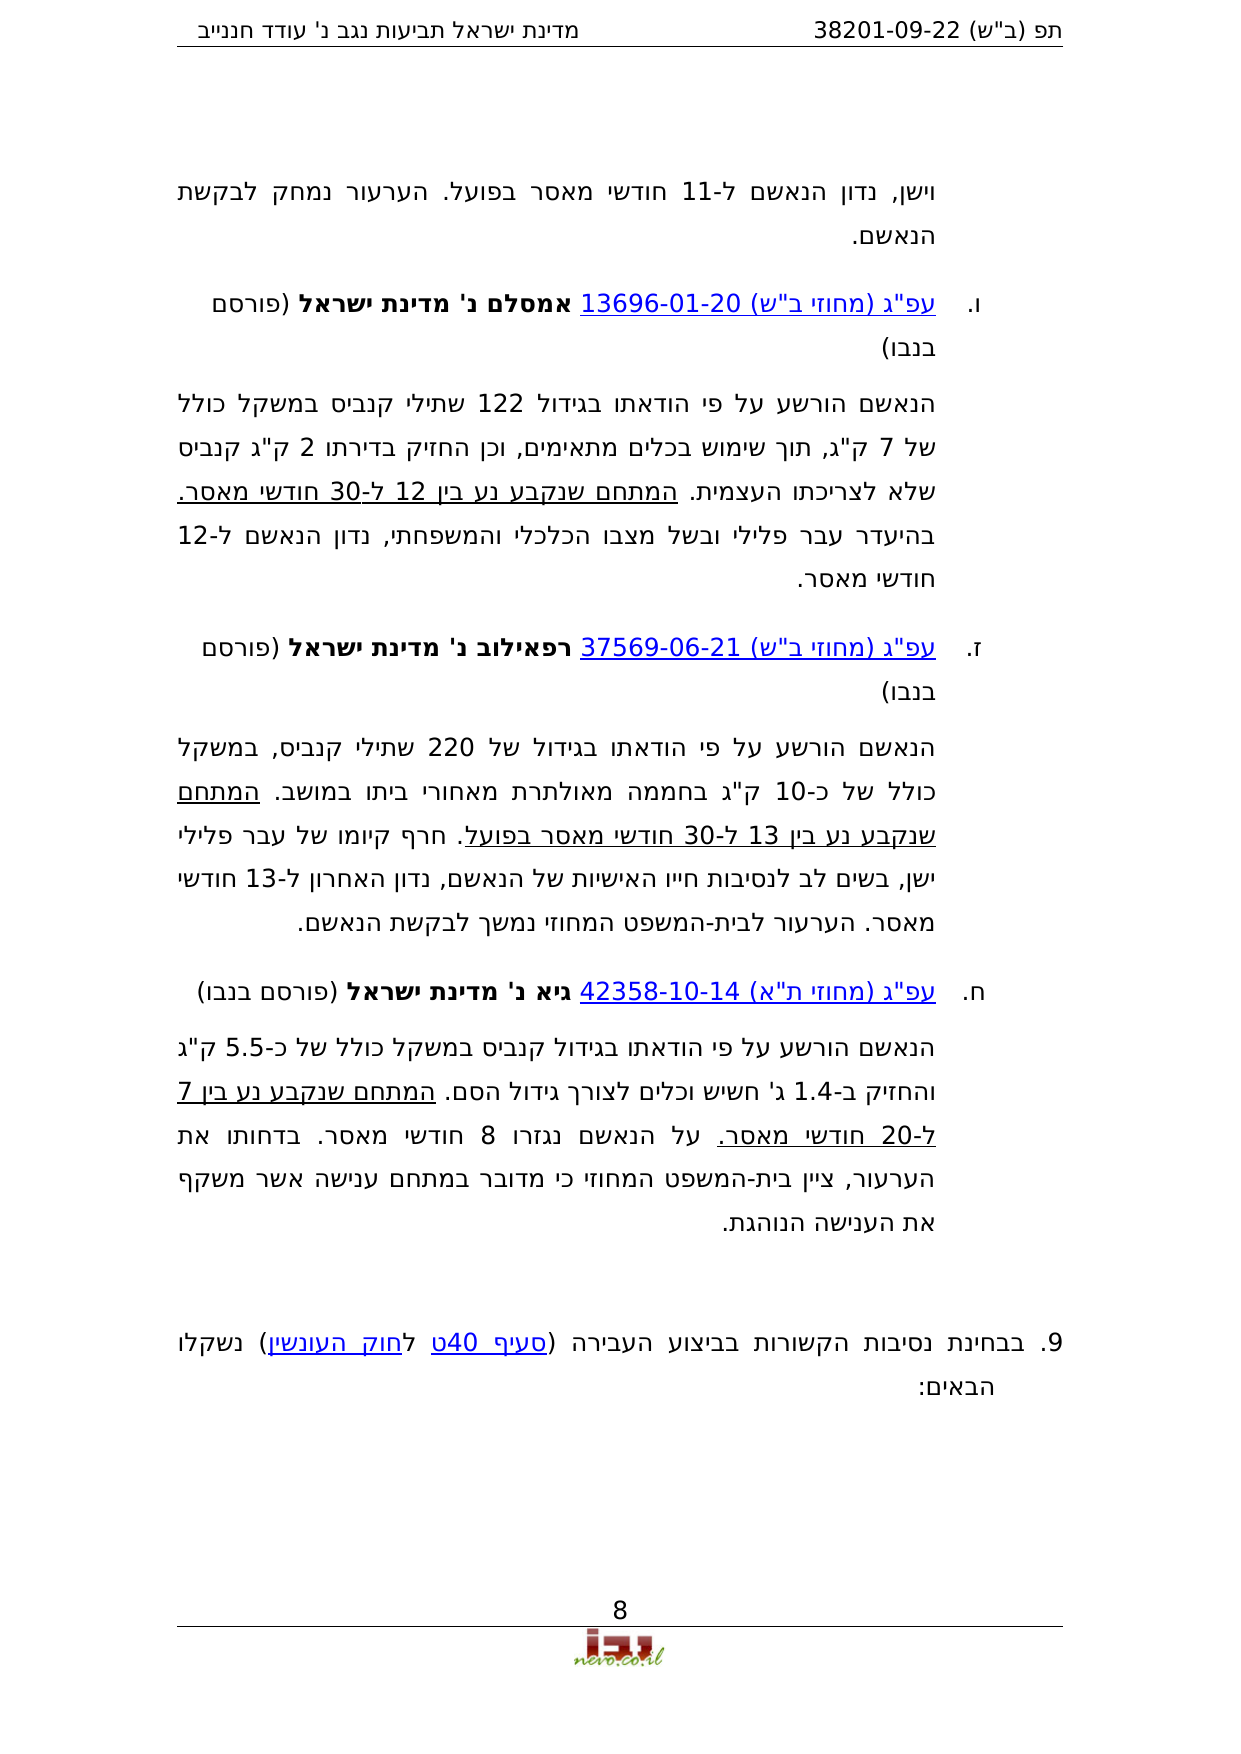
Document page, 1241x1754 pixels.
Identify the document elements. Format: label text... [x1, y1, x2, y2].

text הנאשם הורשע על פי הודאתו בגידול של 220 שתילי קנביס, במשקל כולל של כ-10 ק"ג בחממה מאולתרת מאחורי ביתו במושב. המתחם שנקבע נע בין 13 ל-30 חודשי מאסר בפועל. חרף קיומו של עבר פלילי ישן, בשים לב לנסיבות חייו האישיות של הנאשם, נדון האחרון ל-13 חודשי מאסר. הערעור לבית-המשפט המחוזי נמשך לבקשת הנאשם. [177, 733, 936, 938]
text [177, 177, 936, 250]
text עפ"ג (מחוזי ב"ש) 13696-01-20 אמסלם נ' מדינת ישראל (פורסם בנבו) [177, 290, 974, 363]
text עפ"ג (מחוזי ב"ש) 37569-06-21 רפאילוב נ' מדינת ישראל (פורסם בנבו) [177, 633, 974, 706]
text הנאשם הורשע על פי הודאתו בגידול קנביס במשקל כולל של כ-5.5 ק"ג והחזיק ב-1.4 ג' חשיש וכלים לצורך גידול הסם. המתחם שנקבע נע בין 7 ל-20 חודשי מאסר. על הנאשם נגזרו 8 חודשי מאסר. בדחותו את הערעור, ציין בית-המשפט המחוזי כי מדובר במתחם ענישה אשר משקף את הענישה הנוהגת. [177, 1033, 936, 1238]
text הנאשם הורשע על פי הודאתו בגידול 122 שתילי קנביס במשקל כולל של 7 ק"ג, תוך שימוש בכלים מתאימים, וכן החזיק בדירתו 2 ק"ג קנביס שלא לצריכתו העצמית. המתחם שנקבע נע בין 12 ל-30 חודשי מאסר. בהיעדר עבר פלילי ובשל מצבו הכלכלי והמשפחתי, נדון הנאשם ל-12 חודשי מאסר. [177, 390, 936, 594]
list בבחינת נסיבות הקשורות בביצוע העבירה (סעיף 40ט לחוק העונשין) נשקלו הבאים: [177, 1328, 1039, 1401]
picture [574, 1628, 666, 1667]
text עפ"ג (מחוזי ת"א) 42358-10-14 גיא נ' מדינת ישראל (פורסם בנבו) [177, 977, 974, 1006]
